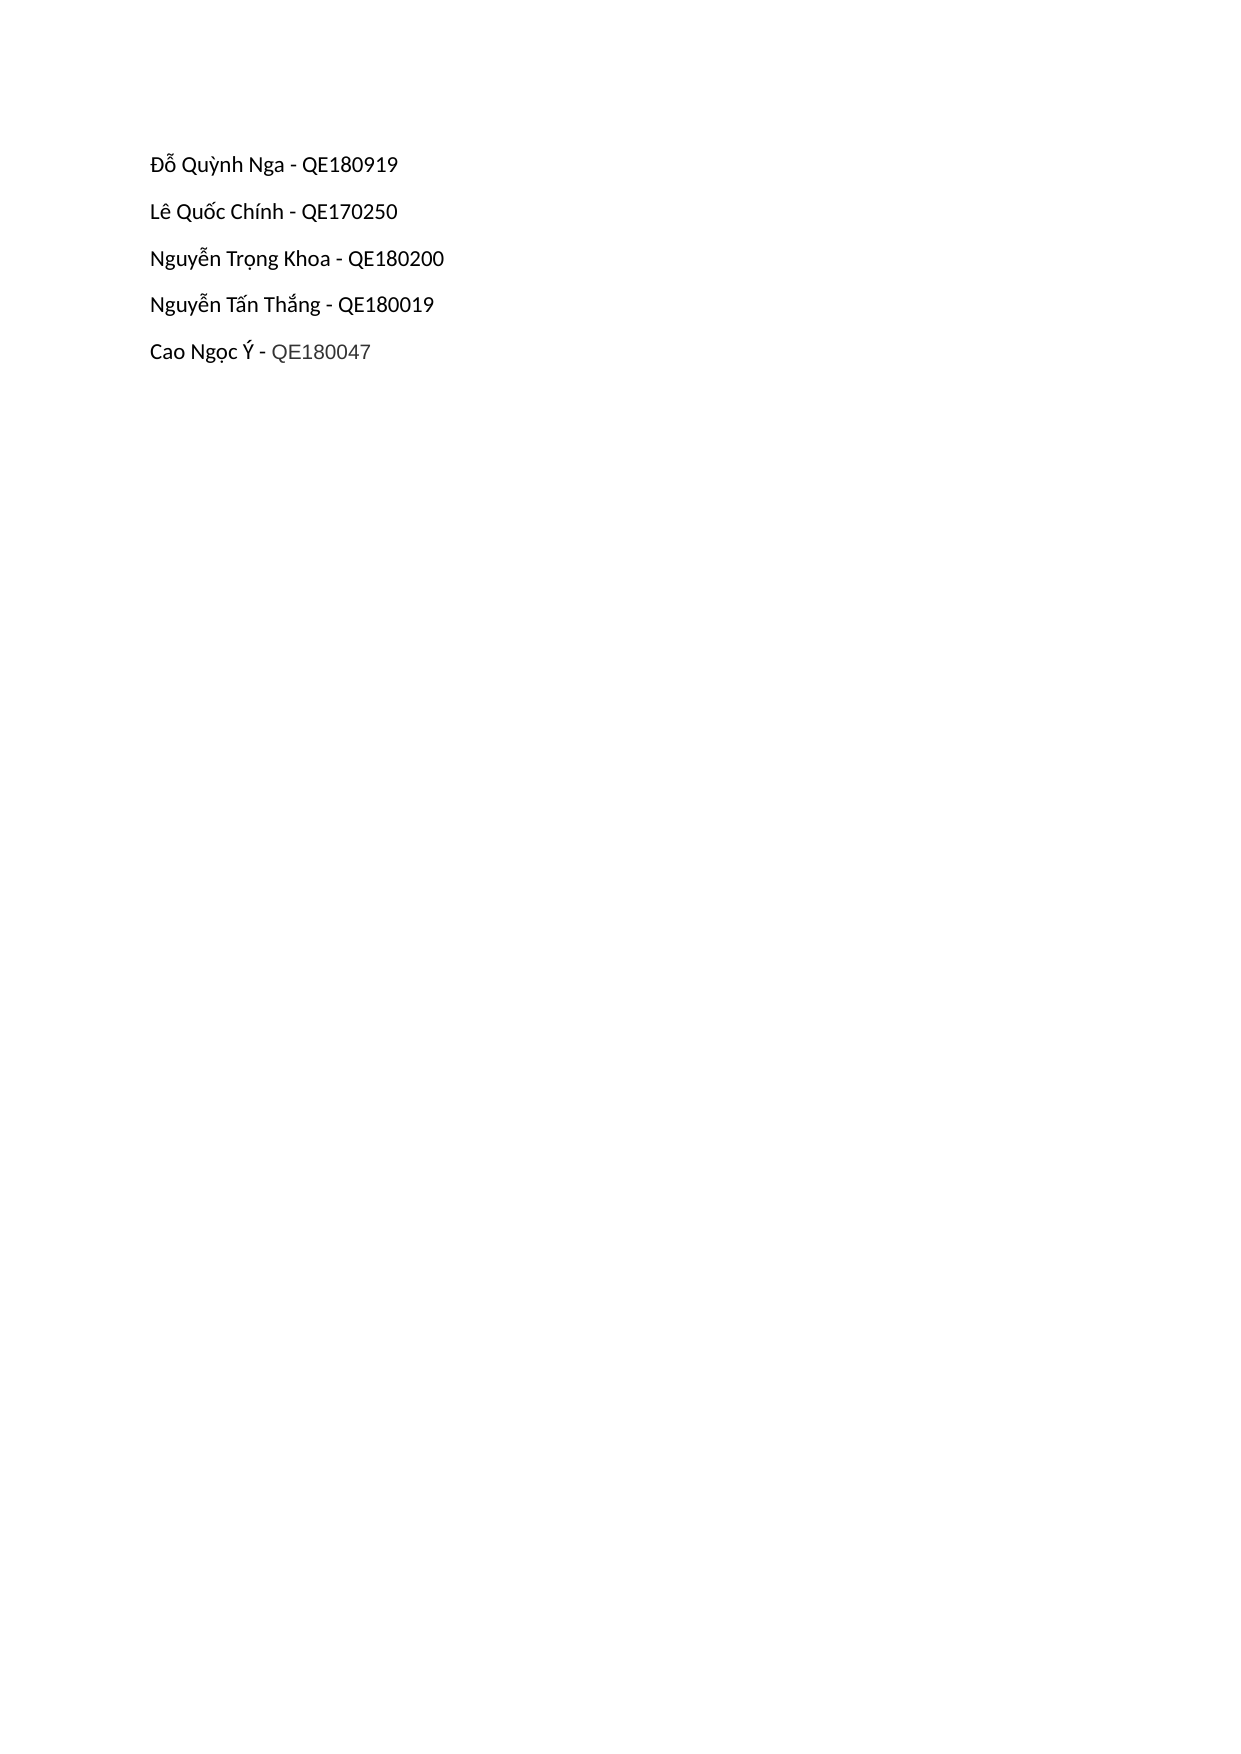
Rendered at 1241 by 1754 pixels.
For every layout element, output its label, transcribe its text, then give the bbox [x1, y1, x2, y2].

text Cao Ngọc Ý - QE180047 [150, 337, 1090, 366]
text Nguyễn Trọng Khoa - QE180200 [150, 244, 1090, 272]
text Lê Quốc Chính - QE170250 [150, 197, 1090, 225]
text Đỗ Quỳnh Nga - QE180919 [150, 150, 1090, 178]
text Nguyễn Tấn Thắng - QE180019 [150, 291, 1090, 319]
